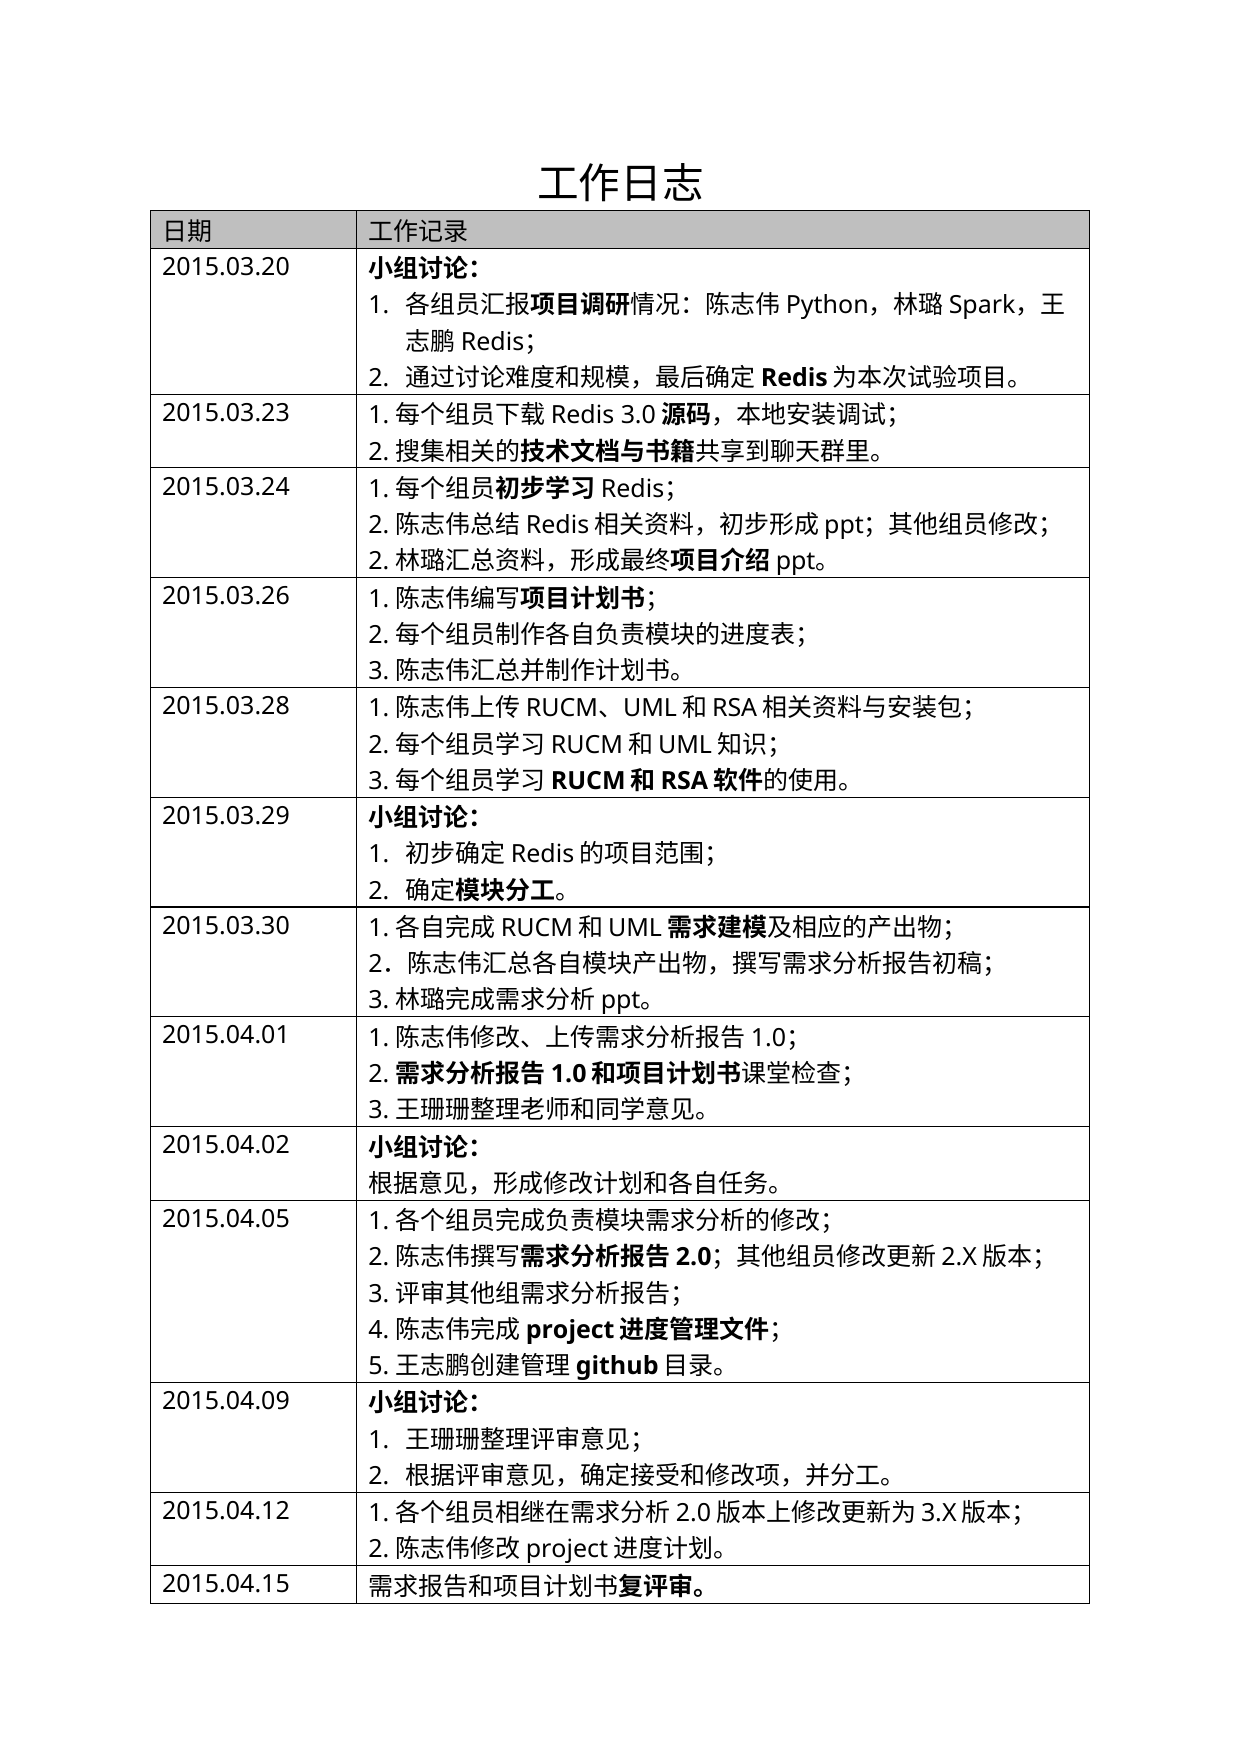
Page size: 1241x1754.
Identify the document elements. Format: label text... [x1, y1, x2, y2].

table_cell 2015.03.20 [151, 249, 356, 394]
table_header 日期 [151, 211, 356, 248]
table_cell 小组讨论： 王珊珊整理评审意见； 根据评审意见，确定接受和修改项，并分工。 [357, 1383, 1089, 1492]
table_cell 2015.04.01 [151, 1017, 356, 1126]
table_cell 2015.03.23 [151, 395, 356, 467]
table_cell 2015.03.26 [151, 578, 356, 687]
table_cell 2015.04.15 [151, 1566, 356, 1602]
text 工作日志 [150, 150, 1090, 210]
table_cell 小组讨论： 各组员汇报项目调研情况：陈志伟Python，林璐Spark，王志鹏Redis； 通过讨论难度和规模，最后确定Redis为本次试验项目。 [357, 249, 1089, 394]
table_cell 1. 陈志伟上传RUCM、UML和RSA相关资料与安装包； 2. 每个组员学习RUCM和UML知识； 3. 每个组员学习RUCM和RSA软件的使用。 [357, 688, 1089, 797]
table_cell 2015.04.05 [151, 1201, 356, 1382]
table_cell 2015.03.24 [151, 468, 356, 577]
table_cell 2015.03.28 [151, 688, 356, 797]
table_cell 2015.04.09 [151, 1383, 356, 1492]
table_cell 1. 每个组员初步学习Redis； 2. 陈志伟总结Redis相关资料，初步形成ppt；其他组员修改； 2. 林璐汇总资料，形成最终项目介绍ppt。 [357, 468, 1089, 577]
table_cell 需求报告和项目计划书复评审。 [357, 1566, 1089, 1602]
table_cell 1. 各自完成RUCM和UML需求建模及相应的产出物； 2．陈志伟汇总各自模块产出物，撰写需求分析报告初稿； 3. 林璐完成需求分析ppt。 [357, 908, 1089, 1016]
table_cell 2015.03.29 [151, 798, 356, 906]
table_cell 2015.04.02 [151, 1127, 356, 1199]
table_cell 1. 每个组员下载Redis 3.0源码，本地安装调试； 2. 搜集相关的技术文档与书籍共享到聊天群里。 [357, 395, 1089, 467]
table_header 工作记录 [357, 211, 1089, 248]
table_cell 2015.04.12 [151, 1493, 356, 1565]
table_cell 1. 陈志伟编写项目计划书； 2. 每个组员制作各自负责模块的进度表； 3. 陈志伟汇总并制作计划书。 [357, 578, 1089, 687]
table_cell 1. 各个组员相继在需求分析2.0版本上修改更新为3.X版本； 2. 陈志伟修改project进度计划。 [357, 1493, 1089, 1565]
table_cell 小组讨论： 初步确定Redis的项目范围； 确定模块分工。 [357, 798, 1089, 906]
table_cell 1. 各个组员完成负责模块需求分析的修改； 2. 陈志伟撰写需求分析报告2.0；其他组员修改更新2.X版本； 3. 评审其他组需求分析报告； 4. 陈志伟完成project进度管理文件； 5. 王志鹏创建管理github目录。 [357, 1201, 1089, 1382]
table_cell 1. 陈志伟修改、上传需求分析报告1.0； 2. 需求分析报告1.0和项目计划书课堂检查； 3. 王珊珊整理老师和同学意见。 [357, 1017, 1089, 1126]
table_cell 2015.03.30 [151, 908, 356, 1016]
table_cell 小组讨论： 根据意见，形成修改计划和各自任务。 [357, 1127, 1089, 1199]
